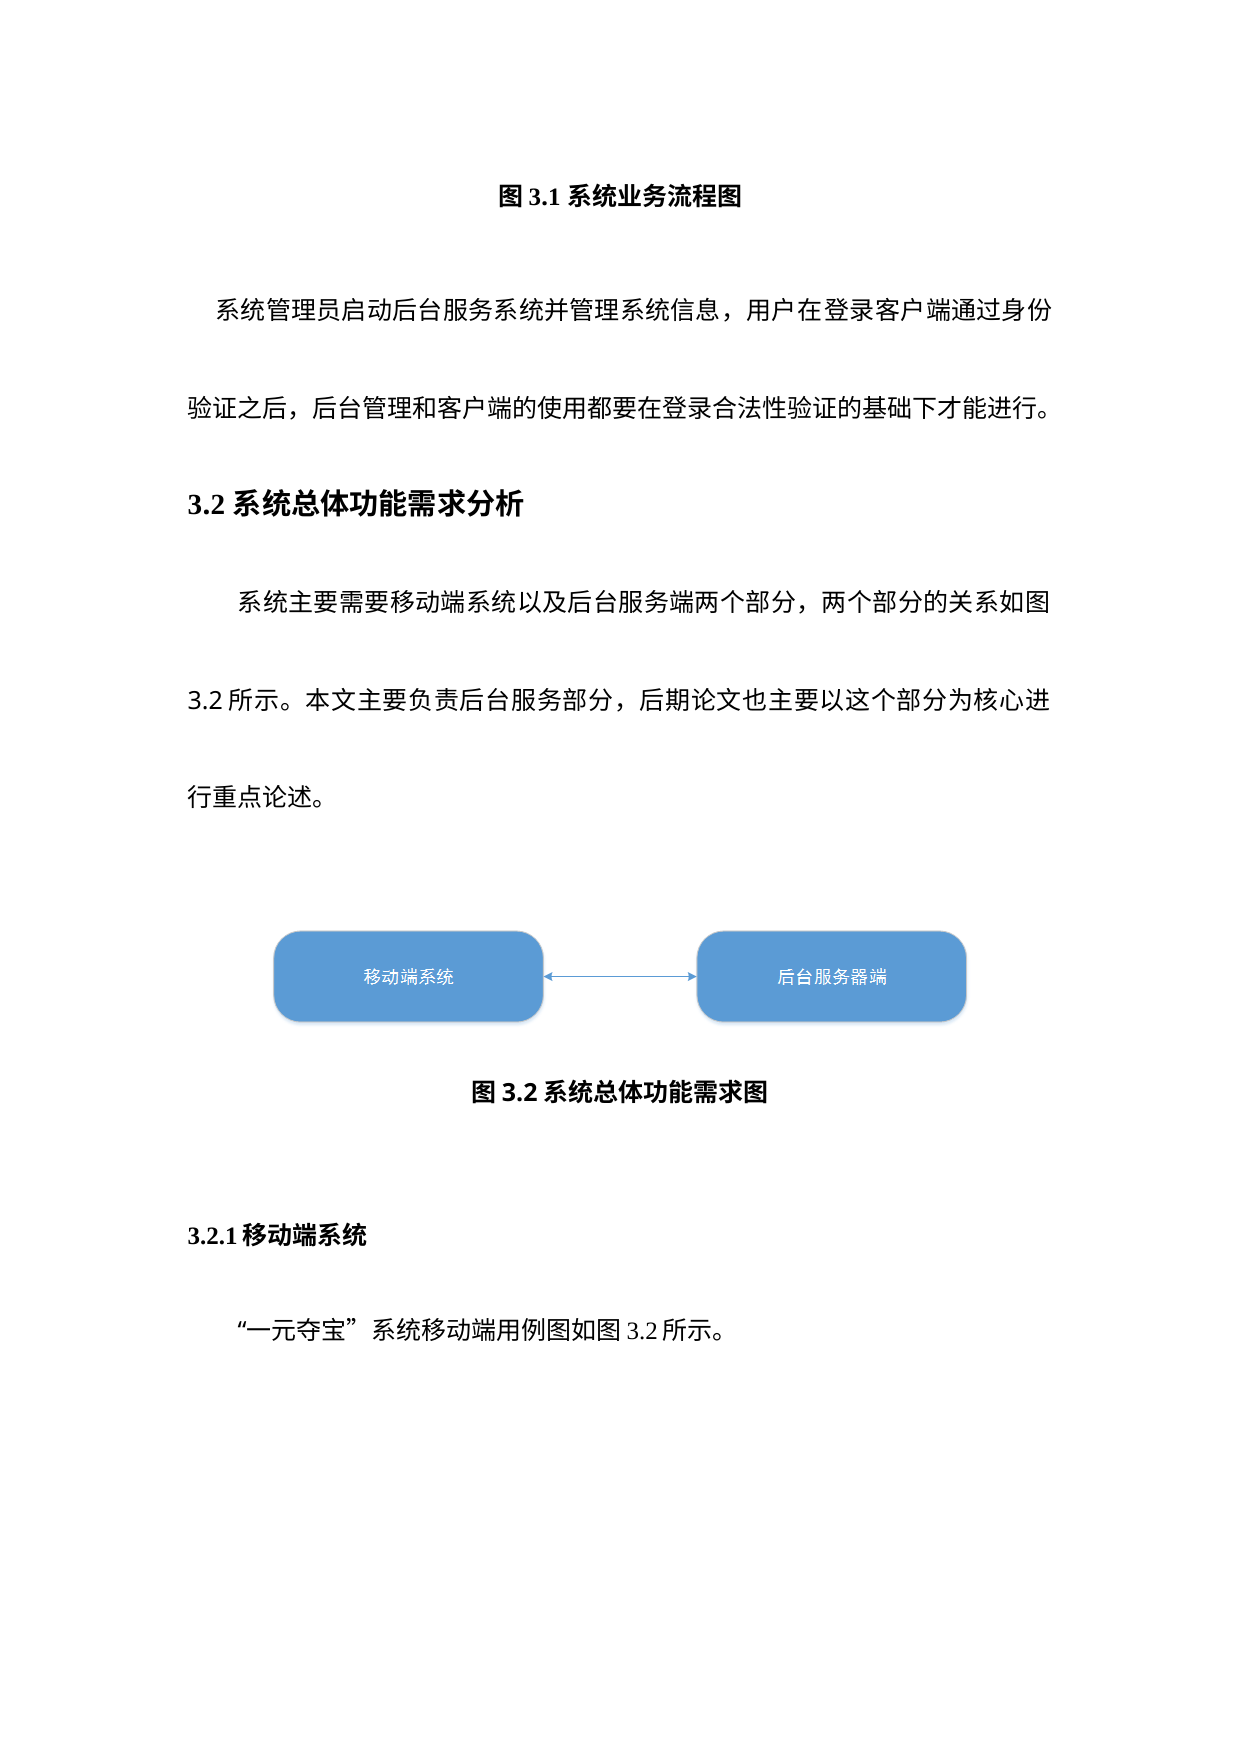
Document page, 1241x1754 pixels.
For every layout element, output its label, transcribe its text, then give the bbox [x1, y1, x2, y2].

text 图3.1 系统业务流程图 [187, 162, 1053, 227]
text 系统主要需要移动端系统以及后台服务端两个部分，两个部分的关系如图3.2所示。本文主要负责后台服务部分，后期论文也主要以这个部分为核心进行重点论述。 [187, 568, 1053, 828]
text “一元夺宝”系统移动端用例图如图3.2所示。 [187, 1296, 1053, 1361]
text 图3.2 系统总体功能需求图 [187, 1058, 1053, 1123]
picture [265, 928, 976, 1031]
text 系统管理员启动后台服务系统并管理系统信息，用户在登录客户端通过身份验证之后，后台管理和客户端的使用都要在登录合法性验证的基础下才能进行。 [187, 276, 1053, 439]
text 3.2.1移动端系统 [187, 1201, 1053, 1266]
text 3.2 系统总体功能需求分析 [187, 469, 1053, 534]
